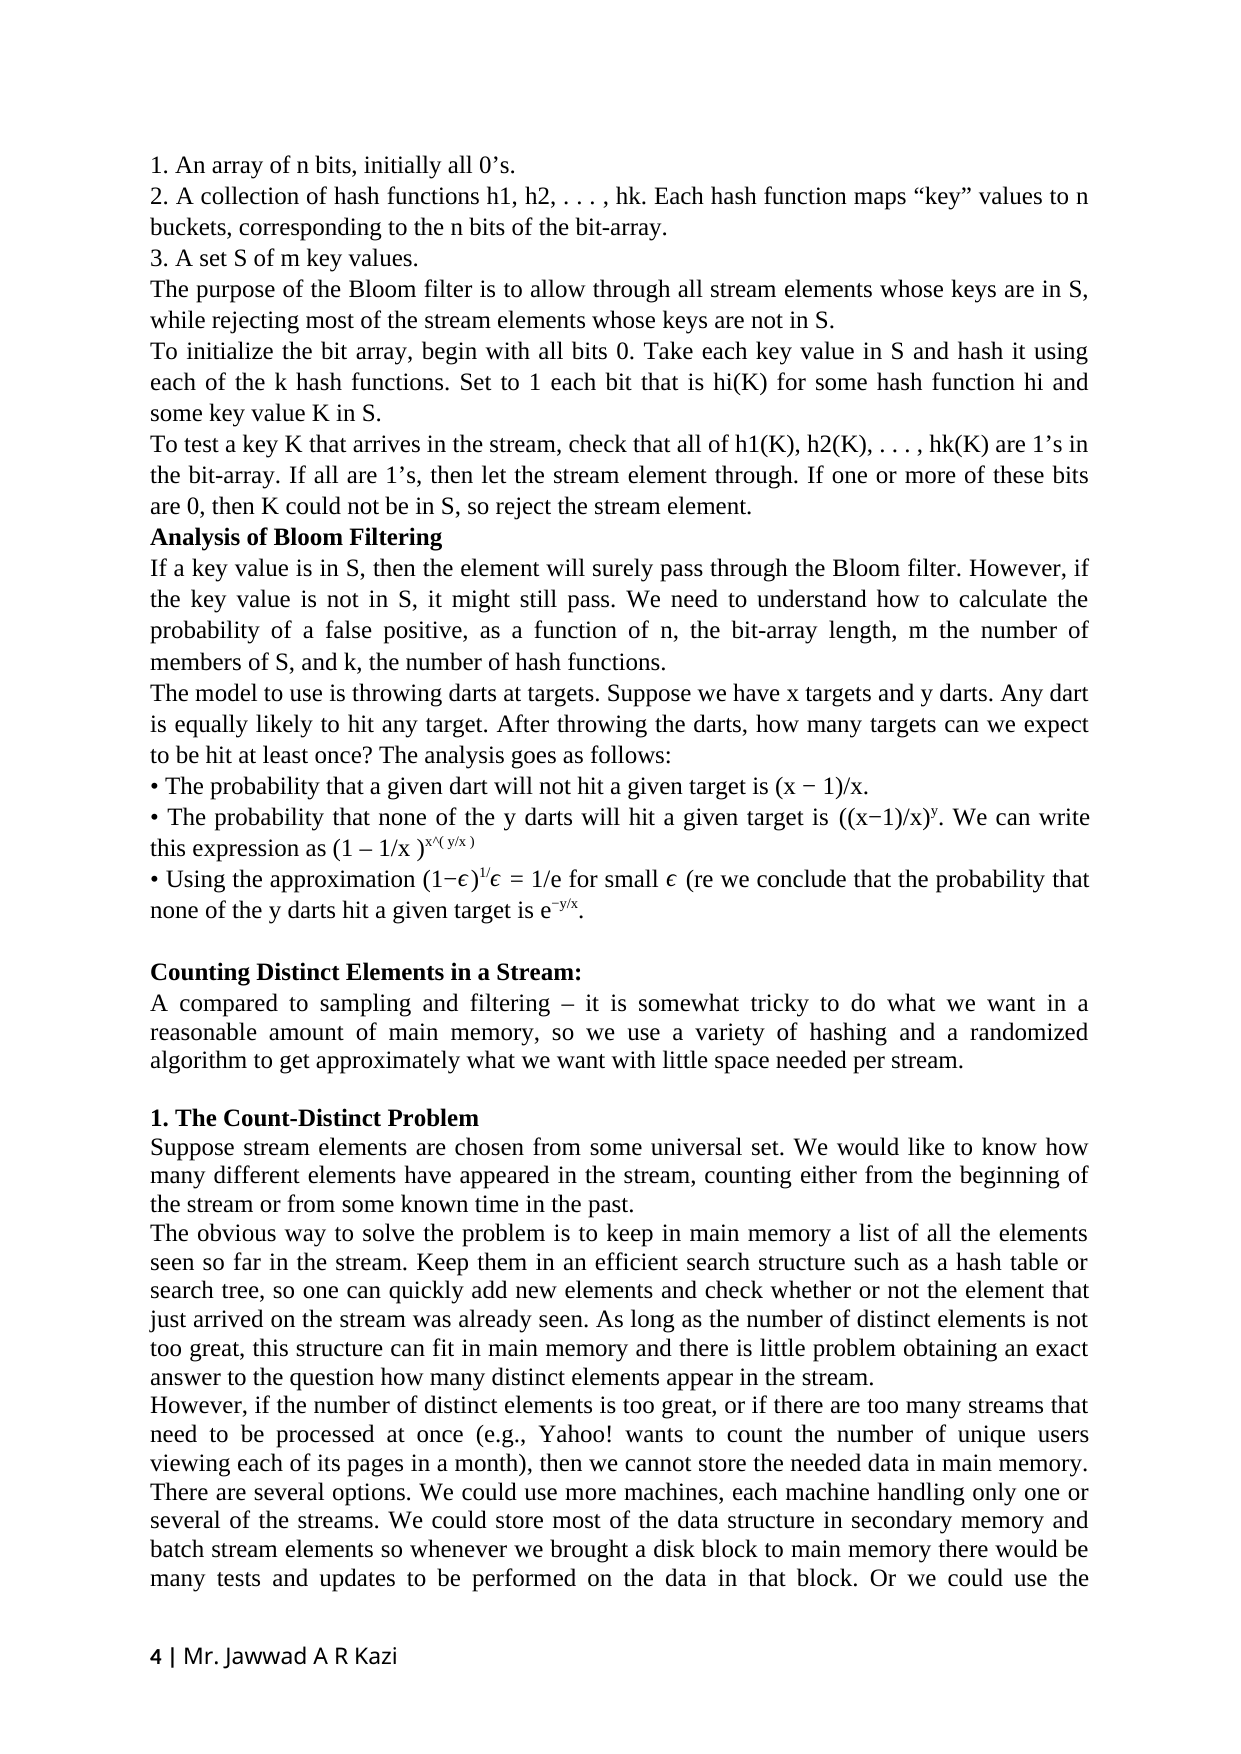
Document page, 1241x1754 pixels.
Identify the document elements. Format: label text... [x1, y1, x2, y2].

text • Using the approximation (1−)1/ = 1/e for small (re we conclude that the probability that none of the y darts hit a given target is e−y/x. [150, 864, 1090, 924]
text The model to use is throwing darts at targets. Suppose we have x targets and y darts. Any dart is equally likely to hit any target. After throwing the darts, how many targets can we expect to be hit at least once? The analysis goes as follows: [150, 678, 1090, 768]
text The obvious way to solve the problem is to keep in main memory a list of all the elements seen so far in the stream. Keep them in an efficient search structure such as a hash table or search tree, so one can quickly add new elements and check whether or not the element that just arrived on the stream was already seen. As long as the number of distinct elements is not too great, this structure can fit in main memory and there is little problem obtaining an exact answer to the question how many distinct elements appear in the stream. [150, 1218, 1090, 1391]
text 2. A collection of hash functions h1, h2, . . . , hk. Each hash function maps “key” values to n buckets, corresponding to the n bits of the bit-array. [150, 181, 1090, 241]
text 1. The Count-Distinct Problem [150, 1103, 1090, 1132]
text To initialize the bit array, begin with all bits 0. Take each key value in S and hash it using each of the k hash functions. Set to 1 each bit that is hi(K) for some hash function hi and some key value K in S. [150, 336, 1090, 427]
text Suppose stream elements are chosen from some universal set. We would like to know how many different elements have appeared in the stream, counting either from the beginning of the stream or from some known time in the past. [150, 1132, 1090, 1218]
text If a key value is in S, then the element will surely pass through the Bloom filter. However, if the key value is not in S, it might still pass. We need to understand how to calculate the probability of a false positive, as a function of n, the bit-array length, m the number of members of S, and k, the number of hash functions. [150, 553, 1090, 675]
text • The probability that none of the y darts will hit a given target is ((x−1)/x)y. We can write this expression as (1 – 1/x )x^( y/x ) [150, 802, 1090, 862]
text A compared to sampling and filtering – it is somewhat tricky to do what we want in a reasonable amount of main memory, so we use a variety of hashing and a randomized algorithm to get approximately what we want with little space needed per stream. [150, 988, 1090, 1074]
text • The probability that a given dart will not hit a given target is (x − 1)/x. [150, 771, 1090, 799]
text 3. A set S of m key values. [150, 243, 1090, 272]
text Analysis of Bloom Filtering [150, 522, 1090, 551]
text 1. An array of n bits, initially all 0’s. [150, 150, 1090, 179]
text Counting Distinct Elements in a Stream: [150, 957, 1090, 986]
text The purpose of the Bloom filter is to allow through all stream elements whose keys are in S, while rejecting most of the stream elements whose keys are not in S. [150, 274, 1090, 334]
text To test a key K that arrives in the stream, check that all of h1(K), h2(K), . . . , hk(K) are 1’s in the bit-array. If all are 1’s, then let the stream element through. If one or more of these bits are 0, then K could not be in S, so reject the stream element. [150, 429, 1090, 520]
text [150, 1391, 1090, 1592]
